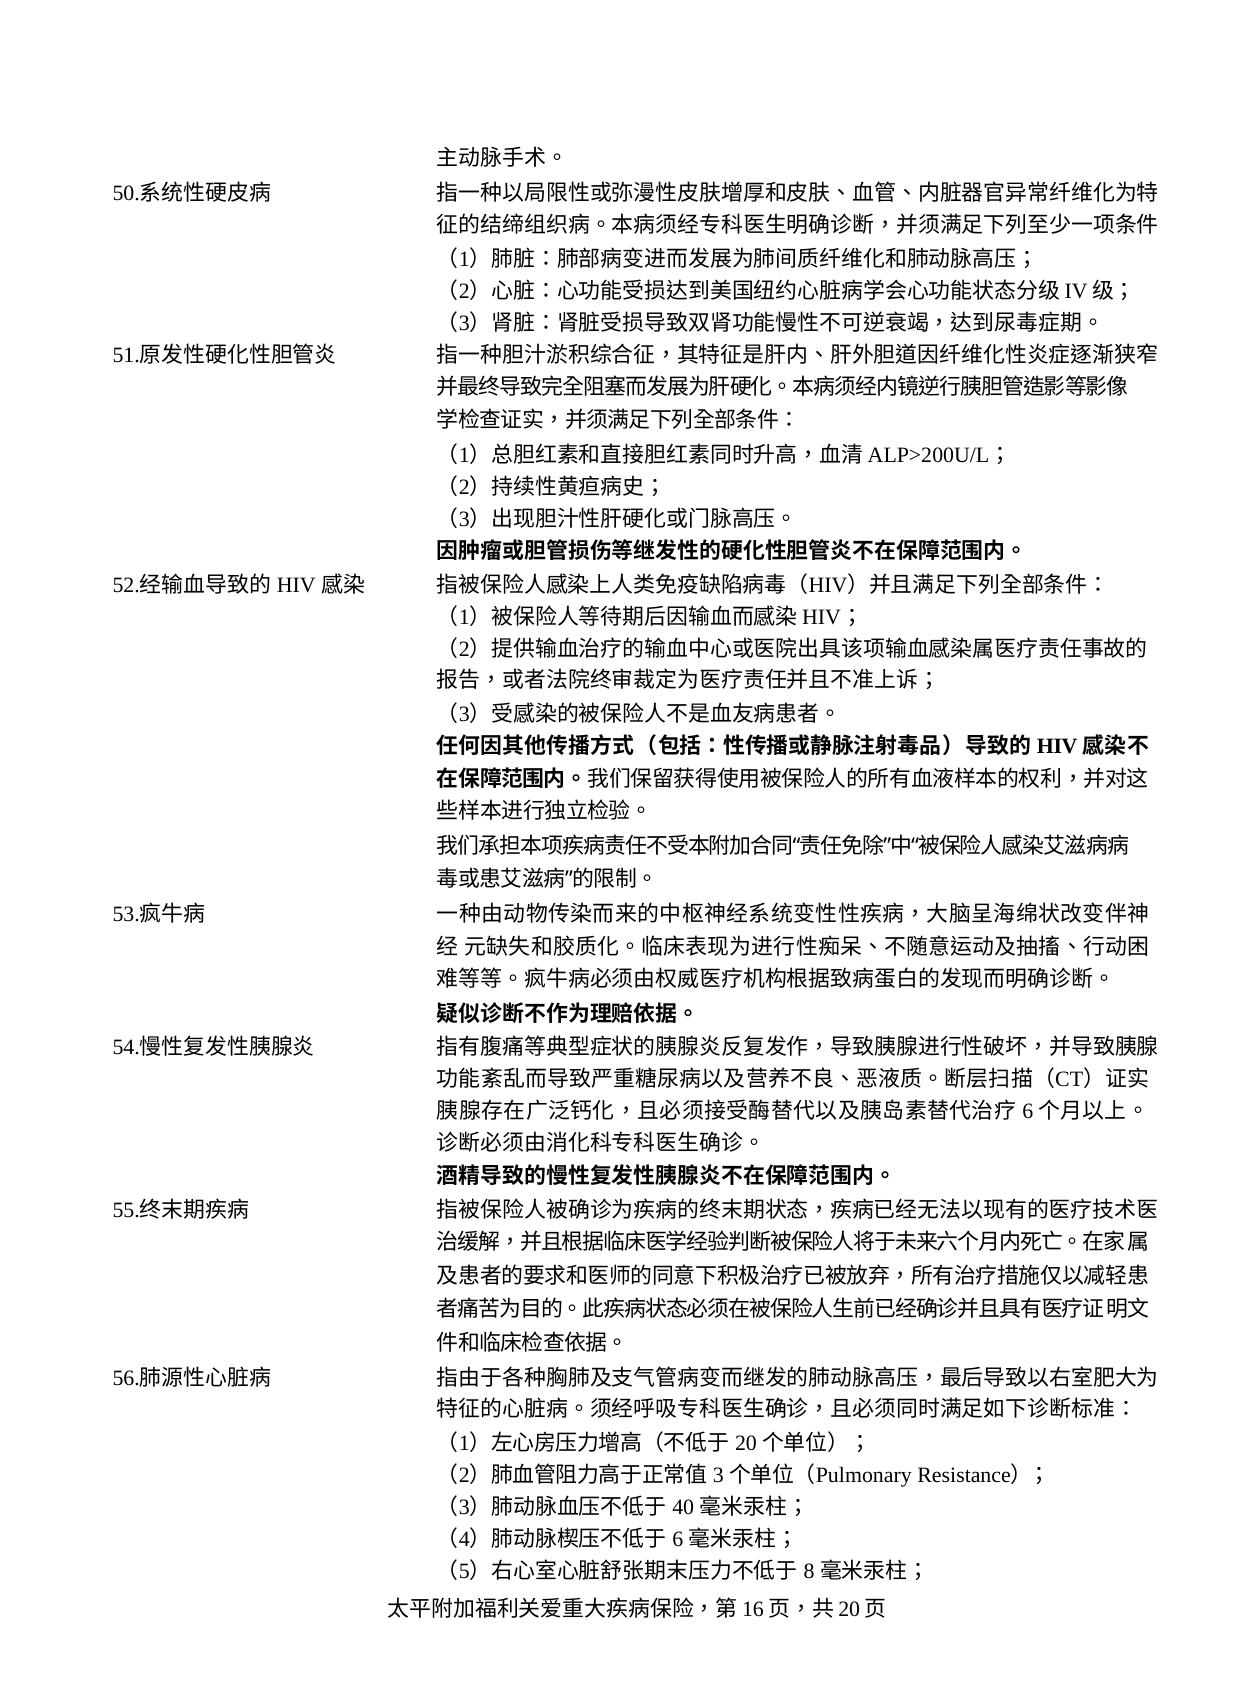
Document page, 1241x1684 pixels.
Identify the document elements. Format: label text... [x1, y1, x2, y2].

text 特征的心脏病。须经呼吸专科医生确诊，且必须同时满足如下诊断标准： [437, 1393, 1161, 1423]
text （5）右心室心脏舒张期末压力不低于 8 毫米汞柱； 太平附加福利关爱重大疾病保险，第16页，共20页 [387, 1555, 936, 1623]
text 52.经输血导致的 HIV 感染 指被保险人感染上人类免疫缺陷病毒（HIV）并且满足下列全部条件： [112, 569, 1161, 598]
text （2）肺血管阻力高于正常值 3 个单位（Pulmonary Resistance）； [437, 1459, 1161, 1489]
text （1）被保险人等待期后因输血而感染HIV； [437, 601, 1161, 630]
text （3）肺动脉血压不低于 40 毫米汞柱； [437, 1491, 1161, 1521]
text 50.系统性硬皮病 指一种以局限性或弥漫性皮肤增厚和皮肤、血管、内脏器官异常纤维化为特 [112, 177, 1161, 207]
text 功能紊乱而导致严重糖尿病以及营养不良、恶液质。断层扫描（CT）证实胰腺存在广泛钙化，且必须接受酶替代以及胰岛素替代治疗6个月以上。诊断必须由消化科专科医生确诊。 [437, 1063, 1149, 1156]
text 我们承担本项疾病责任不受本附加合同“责任免除”中“被保险人感染艾滋病病毒或患艾滋病”的限制。 [437, 830, 1149, 893]
text 54.慢性复发性胰腺炎 指有腹痛等典型症状的胰腺炎反复发作，导致胰腺进行性破坏，并导致胰腺 [112, 1031, 1161, 1061]
text 51.原发性硬化性胆管炎 指一种胆汁淤积综合征，其特征是肝内、肝外胆道因纤维化性炎症逐渐狭窄 [112, 339, 1161, 369]
text 酒精导致的慢性复发性胰腺炎不在保障范围内。 [437, 1160, 1161, 1190]
text （1）总胆红素和直接胆红素同时升高，血清ALP>200U/L； [437, 439, 1161, 469]
text （1）左心房压力增高（不低于 20 个单位）； [437, 1427, 1161, 1457]
text （3）肾脏：肾脏受损导致双肾功能慢性不可逆衰竭，达到尿毒症期。 [437, 307, 1161, 337]
text （2）心脏：心功能受损达到美国纽约心脏病学会心功能状态分级IV级； [437, 275, 1161, 305]
text 53.疯牛病 一种由动物传染而来的中枢神经系统变性性疾病，大脑呈海绵状改变伴神经 元缺失和胶质化。临床表现为进行性痴呆、不随意运动及抽搐、行动困难等等。疯牛病必须由权威医疗机构根据致病蛋白的发现而明确诊断。 [112, 898, 1149, 993]
text 55.终末期疾病 指被保险人被确诊为疾病的终末期状态，疾病已经无法以现有的医疗技术医 [112, 1194, 1161, 1224]
text （2）持续性黄疸病史； [437, 471, 1161, 501]
text 并最终导致完全阻塞而发展为肝硬化。本病须经内镜逆行胰胆管造影等影像学检查证实，并须满足下列全部条件： [437, 371, 1149, 434]
text 主动脉手术。 [437, 142, 1161, 172]
text 治缓解，并且根据临床医学经验判断被保险人将于未来六个月内死亡。在家属及患者的要求和医师的同意下积极治疗已被放弃，所有治疗措施仅以减轻患者痛苦为目的。此疾病状态必须在被保险人生前已经确诊并且具有医疗证明文件和临床检查依据。 [437, 1226, 1149, 1357]
text （1）肺脏：肺部病变进而发展为肺间质纤维化和肺动脉高压； [437, 243, 1161, 273]
text （4）肺动脉楔压不低于 6 毫米汞柱； [437, 1523, 1161, 1553]
text （3）出现胆汁性肝硬化或门脉高压。 [437, 503, 1161, 533]
text 因肿瘤或胆管损伤等继发性的硬化性胆管炎不在保障范围内。 [437, 535, 1161, 565]
text （3）受感染的被保险人不是血友病患者。 [437, 698, 1161, 728]
text 任何因其他传播方式（包括：性传播或静脉注射毒品）导致的HIV感染不在保障范围内。我们保留获得使用被保险人的所有血液样本的权利，并对这些样本进行独立检验。 [437, 730, 1149, 825]
text 疑似诊断不作为理赔依据。 [437, 998, 1161, 1027]
text 征的结缔组织病。本病须经专科医生明确诊断，并须满足下列至少一项条件 [437, 209, 1161, 239]
text 56.肺源性心脏病 指由于各种胸肺及支气管病变而继发的肺动脉高压，最后导致以右室肥大为 [112, 1361, 1161, 1391]
text （2）提供输血治疗的输血中心或医院出具该项输血感染属医疗责任事故的报告，或者法院终审裁定为医疗责任并且不准上诉； [437, 633, 1149, 694]
